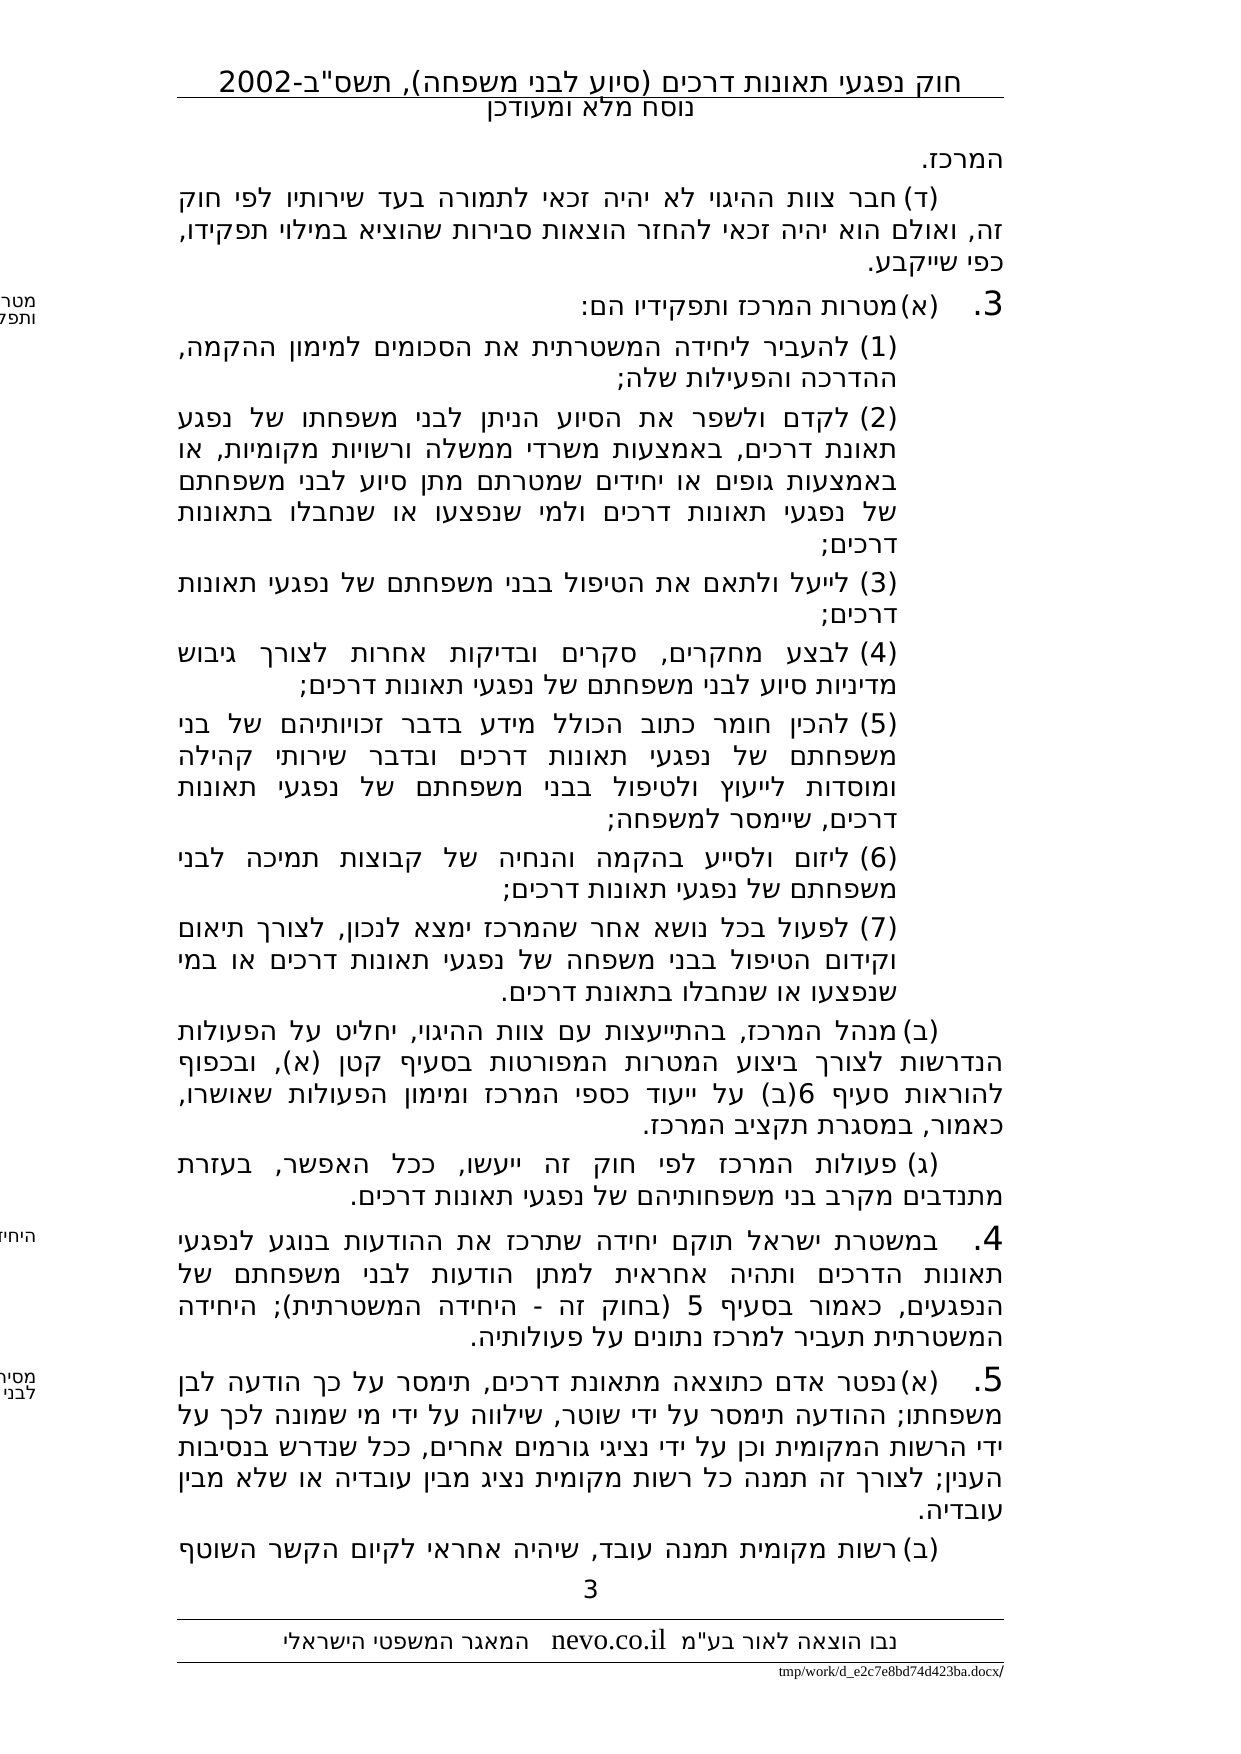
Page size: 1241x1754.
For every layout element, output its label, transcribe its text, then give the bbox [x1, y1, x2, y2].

text (3) לייעל ולתאם את הטיפול בבני משפחתם של נפגעי תאונות דרכים; [177, 567, 898, 630]
text (ג) פעולות המרכז לפי חוק זה ייעשו, ככל האפשר, בעזרת מתנדבים מקרב בני משפחותיהם של נפגעי תאונות דרכים. [177, 1149, 1004, 1212]
text (6) ליזום ולסייע בהקמה והנחיה של קבוצות תמיכה לבני משפחתם של נפגעי תאונות דרכים; [177, 842, 898, 905]
text (4) לבצע מחקרים, סקרים ובדיקות אחרות לצורך גיבוש מדיניות סיוע לבני משפחתם של נפגעי תאונות דרכים; [177, 638, 898, 701]
text 3. (א) מטרות המרכז ותפקידיו הם: [177, 285, 1004, 324]
text 4. במשטרת ישראל תוקם יחידה שתרכז את ההודעות בנוגע לנפגעי תאונות הדרכים ותהיה אחראית למתן הודעות לבני משפחתם של הנפגעים, כאמור בסעיף 5 (בחוק זה - היחידה המשטרתית); היחידה המשטרתית תעביר למרכז נתונים על פעולותיה. [177, 1219, 1004, 1353]
text (ב) מנהל המרכז, בהתייעצות עם צוות ההיגוי, יחליט על הפעולות הנדרשות לצורך ביצוע המטרות המפורטות בסעיף קטן (א), ובכפוף להוראות סעיף 6(ב) על ייעוד כספי המרכז ומימון הפעולות שאושרו, כאמור, במסגרת תקציב המרכז. [177, 1015, 1004, 1141]
text (ד) חבר צוות ההיגוי לא יהיה זכאי לתמורה בעד שירותיו לפי חוק זה, ואולם הוא יהיה זכאי להחזר הוצאות סבירות שהוציא במילוי תפקידו, כפי שייקבע. [177, 183, 1004, 277]
text (7) לפעול בכל נושא אחר שהמרכז ימצא לנכון, לצורך תיאום וקידום הטיפול בבני משפחה של נפגעי תאונות דרכים או במי שנפצעו או שנחבלו בתאונת דרכים. [177, 913, 898, 1007]
text 5. (א) נפטר אדם כתוצאה מתאונת דרכים, תימסר על כך הודעה לבן משפחתו; ההודעה תימסר על ידי שוטר, שילווה על ידי מי שמונה לכך על ידי הרשות המקומית וכן על ידי נציגי גורמים אחרים, ככל שנדרש בנסיבות הענין; לצורך זה תמנה כל רשות מקומית נציג מבין עובדיה או שלא מבין עובדיה. [177, 1360, 1004, 1526]
text (2) לקדם ולשפר את הסיוע הניתן לבני משפחתו של נפגע תאונת דרכים, באמצעות משרדי ממשלה ורשויות מקומיות, או באמצעות גופים או יחידים שמטרתם מתן סיוע לבני משפחתם של נפגעי תאונות דרכים ולמי שנפצעו או שנחבלו בתאונות דרכים; [177, 402, 898, 560]
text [177, 1533, 1004, 1564]
text (1) להעביר ליחידה המשטרתית את הסכומים למימון ההקמה, ההדרכה והפעילות שלה; [177, 331, 898, 394]
text (ג) צוות ההיגוי ייעץ למנהל המרכז בנושאים הקשורים בפעילות המרכז. [177, 144, 1004, 175]
text (5) להכין חומר כתוב הכולל מידע בדבר זכויותיהם של בני משפחתם של נפגעי תאונות דרכים ובדבר שירותי קהילה ומוסדות לייעוץ ולטיפול בבני משפחתם של נפגעי תאונות דרכים, שיימסר למשפחה; [177, 708, 898, 835]
